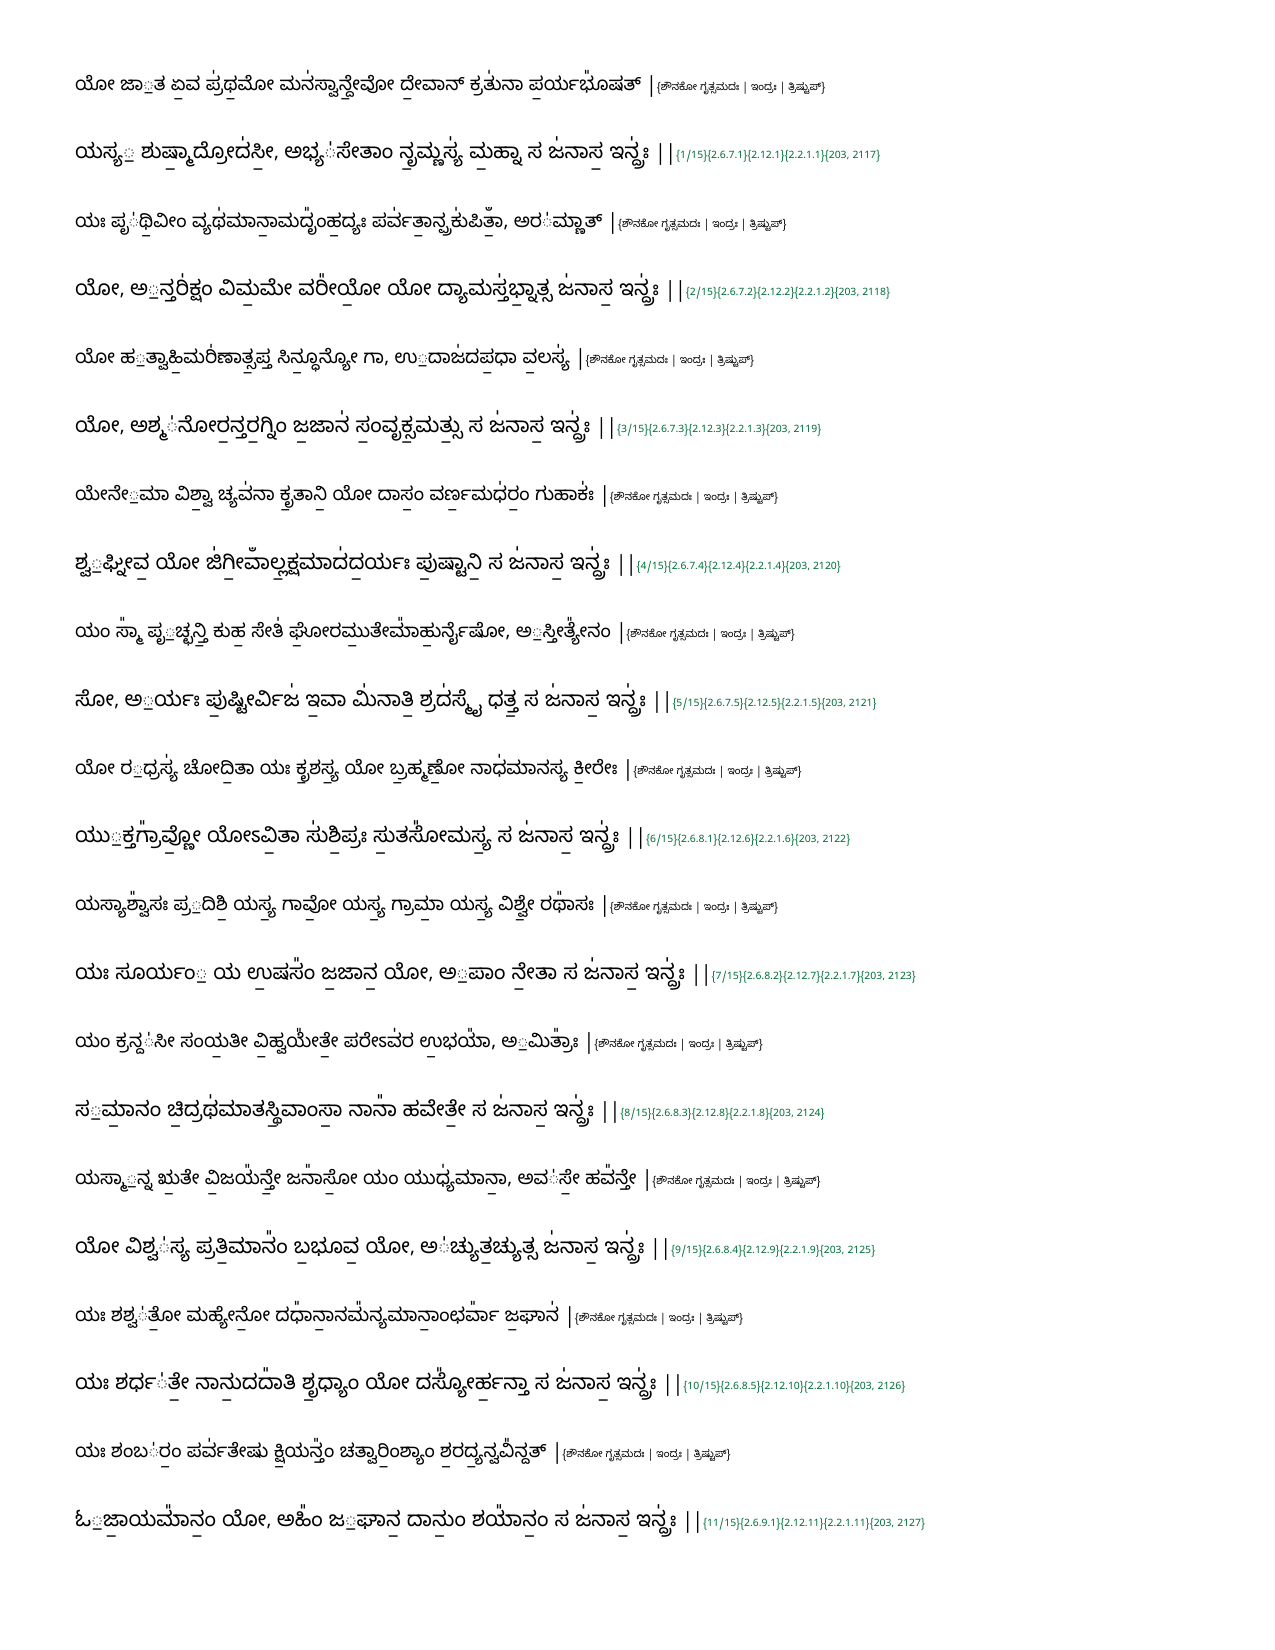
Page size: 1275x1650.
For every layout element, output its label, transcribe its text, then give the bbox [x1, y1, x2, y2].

text ಯೋ, ಅಶ್ಮ॑ನೋರ॒‌ನ್ತರ॒ಗ್ನಿಂ ಜ॒ಜಾನ॑ ಸಂ॒ವೃಕ್ಸ॒ಮತ್ಸು॒ ಸ ಜ॑ನಾಸ॒ ಇ‌ನ್ದ್ರಃ॑ ||{3/15}{2.6.7.3}{2.12.3}{2.2.1.3}{203, 2119} [75, 416, 1200, 444]
text ಯಸ್ಯಾಶ್ವಾ᳚ಸಃ ಪ್ರ॒ದಿಶಿ॒ ಯಸ್ಯ॒ ಗಾವೋ॒ ಯಸ್ಯ॒ ಗ್ರಾಮಾ॒ ಯಸ್ಯ॒ ವಿಶ್ವೇ॒ ರಥಾ᳚ಸಃ |{ಶೌನಕೋ ಗೃತ್ಸಮದಃ | ಇಂದ್ರಃ | ತ್ರಿಷ್ಟುಪ್} [75, 896, 1200, 921]
text ಸ॒ಮಾ॒ನಂ ಚಿ॒ದ್ರಥ॑ಮಾತಸ್ಥಿ॒ವಾಂಸಾ॒ ನಾನಾ᳚ ಹವೇತೇ॒ ಸ ಜ॑ನಾಸ॒ ಇ‌ನ್ದ್ರಃ॑ ||{8/15}{2.6.8.3}{2.12.8}{2.2.1.8}{203, 2124} [75, 1099, 1200, 1127]
text ಶ್ವ॒ಘ್ನೀವ॒ ಯೋ ಜಿ॑ಗೀ॒ವಾಁಲ್ಲ॒ಕ್ಷಮಾದ॑ದ॒ರ್ಯಃ ಪು॒ಷ್ಟಾನಿ॒ ಸ ಜ॑ನಾಸ॒ ಇ‌ನ್ದ್ರಃ॑ ||{4/15}{2.6.7.4}{2.12.4}{2.2.1.4}{203, 2120} [75, 552, 1200, 580]
text ಯಃ ಸೂರ್ಯಂ॒ ಯ ಉ॒ಷಸಂ᳚ ಜ॒ಜಾನ॒ ಯೋ, ಅ॒ಪಾಂ ನೇ॒ತಾ ಸ ಜ॑ನಾಸ॒ ಇ‌ನ್ದ್ರಃ॑ ||{7/15}{2.6.8.2}{2.12.7}{2.2.1.7}{203, 2123} [75, 963, 1200, 991]
text ಯಸ್ಮಾ॒ನ್ನ ಋ॒ತೇ ವಿ॒ಜಯ᳚‌ನ್ತೇ॒ ಜನಾ᳚ಸೋ॒ ಯಂ ಯುಧ್ಯ॑ಮಾನಾ॒, ಅವ॑ಸೇ॒ ಹವ᳚‌ನ್ತೇ |{ಶೌನಕೋ ಗೃತ್ಸಮದಃ | ಇಂದ್ರಃ | ತ್ರಿಷ್ಟುಪ್} [75, 1169, 1200, 1194]
text ಯೇನೇ॒ಮಾ ವಿಶ್ವಾ॒ ಚ್ಯವ॑ನಾ ಕೃ॒ತಾನಿ॒ ಯೋ ದಾಸಂ॒ ವರ್ಣ॒ಮಧ॑ರಂ॒ ಗುಹಾಕಃ॑ |{ಶೌನಕೋ ಗೃತ್ಸಮದಃ | ಇಂದ್ರಃ | ತ್ರಿಷ್ಟುಪ್} [75, 485, 1200, 511]
text ಯೋ ಹ॒ತ್ವಾಹಿ॒ಮರಿ॑ಣಾತ್ಸ॒ಪ್ತ ಸಿ‌ನ್ಧೂ॒ನ್ಯೋ ಗಾ, ಉ॒ದಾಜ॑ದಪ॒ಧಾ ವ॒ಲಸ್ಯ॑ |{ಶೌನಕೋ ಗೃತ್ಸಮದಃ | ಇಂದ್ರಃ | ತ್ರಿಷ್ಟುಪ್} [75, 348, 1200, 374]
text ಯಃ ಶಂಬ॑ರಂ॒ ಪರ್ವ॑ತೇಷು ಕ್ಷಿ॒ಯ‌ನ್ತಂ᳚ ಚತ್ವಾರಿಂ॒ಶ್ಯಾಂ ಶ॒ರದ್ಯ॒ನ್ವವಿ᳚‌ನ್ದತ್ |{ಶೌನಕೋ ಗೃತ್ಸಮದಃ | ಇಂದ್ರಃ | ತ್ರಿಷ್ಟುಪ್} [75, 1443, 1200, 1468]
text ಯು॒ಕ್ತಗ್ರಾ᳚ವ್ಣೋ॒ ಯೋಽವಿ॒ತಾ ಸು॑ಶಿ॒ಪ್ರಃ ಸು॒ತಸೋ᳚ಮಸ್ಯ॒ ಸ ಜ॑ನಾಸ॒ ಇ‌ನ್ದ್ರಃ॑ ||{6/15}{2.6.8.1}{2.12.6}{2.2.1.6}{203, 2122} [75, 826, 1200, 854]
text ಯಂ ಸ್ಮಾ᳚ ಪೃ॒ಚ್ಛ‌ನ್ತಿ॒ ಕುಹ॒ ಸೇತಿ॑ ಘೋ॒ರಮು॒ತೇಮಾ᳚ಹು॒ರ್ನೈಷೋ, ಅ॒ಸ್ತೀತ್ಯೇ᳚ನಂ |{ಶೌನಕೋ ಗೃತ್ಸಮದಃ | ಇಂದ್ರಃ | ತ್ರಿಷ್ಟುಪ್} [75, 622, 1200, 647]
text ಯಃ ಶರ್ಧ॑ತೇ॒ ನಾನು॒ದದಾ᳚ತಿ ಶೃ॒ಧ್ಯಾಂ ಯೋ ದಸ್ಯೋ᳚ರ್ಹ॒‌ನ್ತಾ ಸ ಜ॑ನಾಸ॒ ಇ‌ನ್ದ್ರಃ॑ ||{10/15}{2.6.8.5}{2.12.10}{2.2.1.10}{203, 2126} [75, 1373, 1200, 1401]
text ಯೋ ಜಾ॒ತ ಏ॒ವ ಪ್ರ॑ಥ॒ಮೋ ಮನ॑ಸ್ವಾ‌ನ್ದೇ॒ವೋ ದೇ॒ವಾನ್‌ ಕ್ರತು॑ನಾ ಪ॒ರ್ಯಭೂ᳚ಷತ್ |{ಶೌನಕೋ ಗೃತ್ಸಮದಃ | ಇಂದ್ರಃ | ತ್ರಿಷ್ಟುಪ್} [75, 75, 1200, 100]
text ಓ॒ಜಾ॒ಯಮಾ᳚ನಂ॒ ಯೋ, ಅಹಿಂ᳚ ಜ॒ಘಾನ॒ ದಾನುಂ॒ ಶಯಾ᳚ನಂ॒ ಸ ಜ॑ನಾಸ॒ ಇ‌ನ್ದ್ರಃ॑ ||{11/15}{2.6.9.1}{2.12.11}{2.2.1.11}{203, 2127} [75, 1510, 1200, 1538]
text ಯಃ ಪೃ॑ಥಿ॒ವೀಂ ವ್ಯಥ॑ಮಾನಾ॒ಮದೃಂ᳚ಹ॒ದ್ಯಃ ಪರ್ವ॑ತಾ॒ನ್ಪ್ರಕು॑ಪಿತಾಁ॒, ಅರ॑ಮ್ಣಾತ್ |{ಶೌನಕೋ ಗೃತ್ಸಮದಃ | ಇಂದ್ರಃ | ತ್ರಿಷ್ಟುಪ್} [75, 212, 1200, 237]
text ಯಃ ಶಶ್ವ॑ತೋ॒ ಮಹ್ಯೇನೋ॒ ದಧಾ᳚ನಾ॒ನಮ᳚ನ್ಯಮಾನಾಂ॒ಛರ್ವಾ᳚ ಜ॒ಘಾನ॑ |{ಶೌನಕೋ ಗೃತ್ಸಮದಃ | ಇಂದ್ರಃ | ತ್ರಿಷ್ಟುಪ್} [75, 1306, 1200, 1331]
text ಯೋ ರ॒ಧ್ರಸ್ಯ॑ ಚೋದಿ॒ತಾ ಯಃ ಕೃ॒ಶಸ್ಯ॒ ಯೋ ಬ್ರ॒ಹ್ಮಣೋ॒ ನಾಧ॑ಮಾನಸ್ಯ ಕೀ॒ರೇಃ |{ಶೌನಕೋ ಗೃತ್ಸಮದಃ | ಇಂದ್ರಃ | ತ್ರಿಷ್ಟುಪ್} [75, 759, 1200, 784]
text ಯೋ ವಿಶ್ವ॑ಸ್ಯ ಪ್ರತಿ॒ಮಾನಂ᳚ ಬ॒ಭೂವ॒ ಯೋ, ಅ॑ಚ್ಯುತ॒ಚ್ಯುತ್ಸ ಜ॑ನಾಸ॒ ಇ‌ನ್ದ್ರಃ॑ ||{9/15}{2.6.8.4}{2.12.9}{2.2.1.9}{203, 2125} [75, 1236, 1200, 1264]
text ಯೋ, ಅ॒‌ನ್ತರಿ॑ಕ್ಷಂ ವಿಮ॒ಮೇ ವರೀ᳚ಯೋ॒ ಯೋ ದ್ಯಾಮಸ್ತ॑ಭ್ನಾ॒ತ್ಸ ಜ॑ನಾಸ॒ ಇ‌ನ್ದ್ರಃ॑ ||{2/15}{2.6.7.2}{2.12.2}{2.2.1.2}{203, 2118} [75, 279, 1200, 307]
text ಯಂ ಕ್ರ‌ನ್ದ॑ಸೀ ಸಂಯ॒ತೀ ವಿ॒ಹ್ವಯೇ᳚ತೇ॒ ಪರೇಽವ॑ರ ಉ॒ಭಯಾ᳚, ಅ॒ಮಿತ್ರಾಃ᳚ |{ಶೌನಕೋ ಗೃತ್ಸಮದಃ | ಇಂದ್ರಃ | ತ್ರಿಷ್ಟುಪ್} [75, 1032, 1200, 1058]
text ಸೋ, ಅ॒ರ್ಯಃ ಪು॒ಷ್ಟೀರ್ವಿಜ॑ ಇ॒ವಾ ಮಿ॑ನಾತಿ॒ ಶ್ರದ॑ಸ್ಮೈ ಧತ್ತ॒ ಸ ಜ॑ನಾಸ॒ ಇ‌ನ್ದ್ರಃ॑ ||{5/15}{2.6.7.5}{2.12.5}{2.2.1.5}{203, 2121} [75, 689, 1200, 717]
text ಯಸ್ಯ॒ ಶುಷ್ಮಾ॒ದ್ರೋದ॑ಸೀ॒, ಅಭ್ಯ॑ಸೇತಾಂ ನೃ॒ಮ್ಣಸ್ಯ॑ ಮ॒ಹ್ನಾ ಸ ಜ॑ನಾಸ॒ ಇ‌ನ್ದ್ರಃ॑ ||{1/15}{2.6.7.1}{2.12.1}{2.2.1.1}{203, 2117} [75, 142, 1200, 170]
